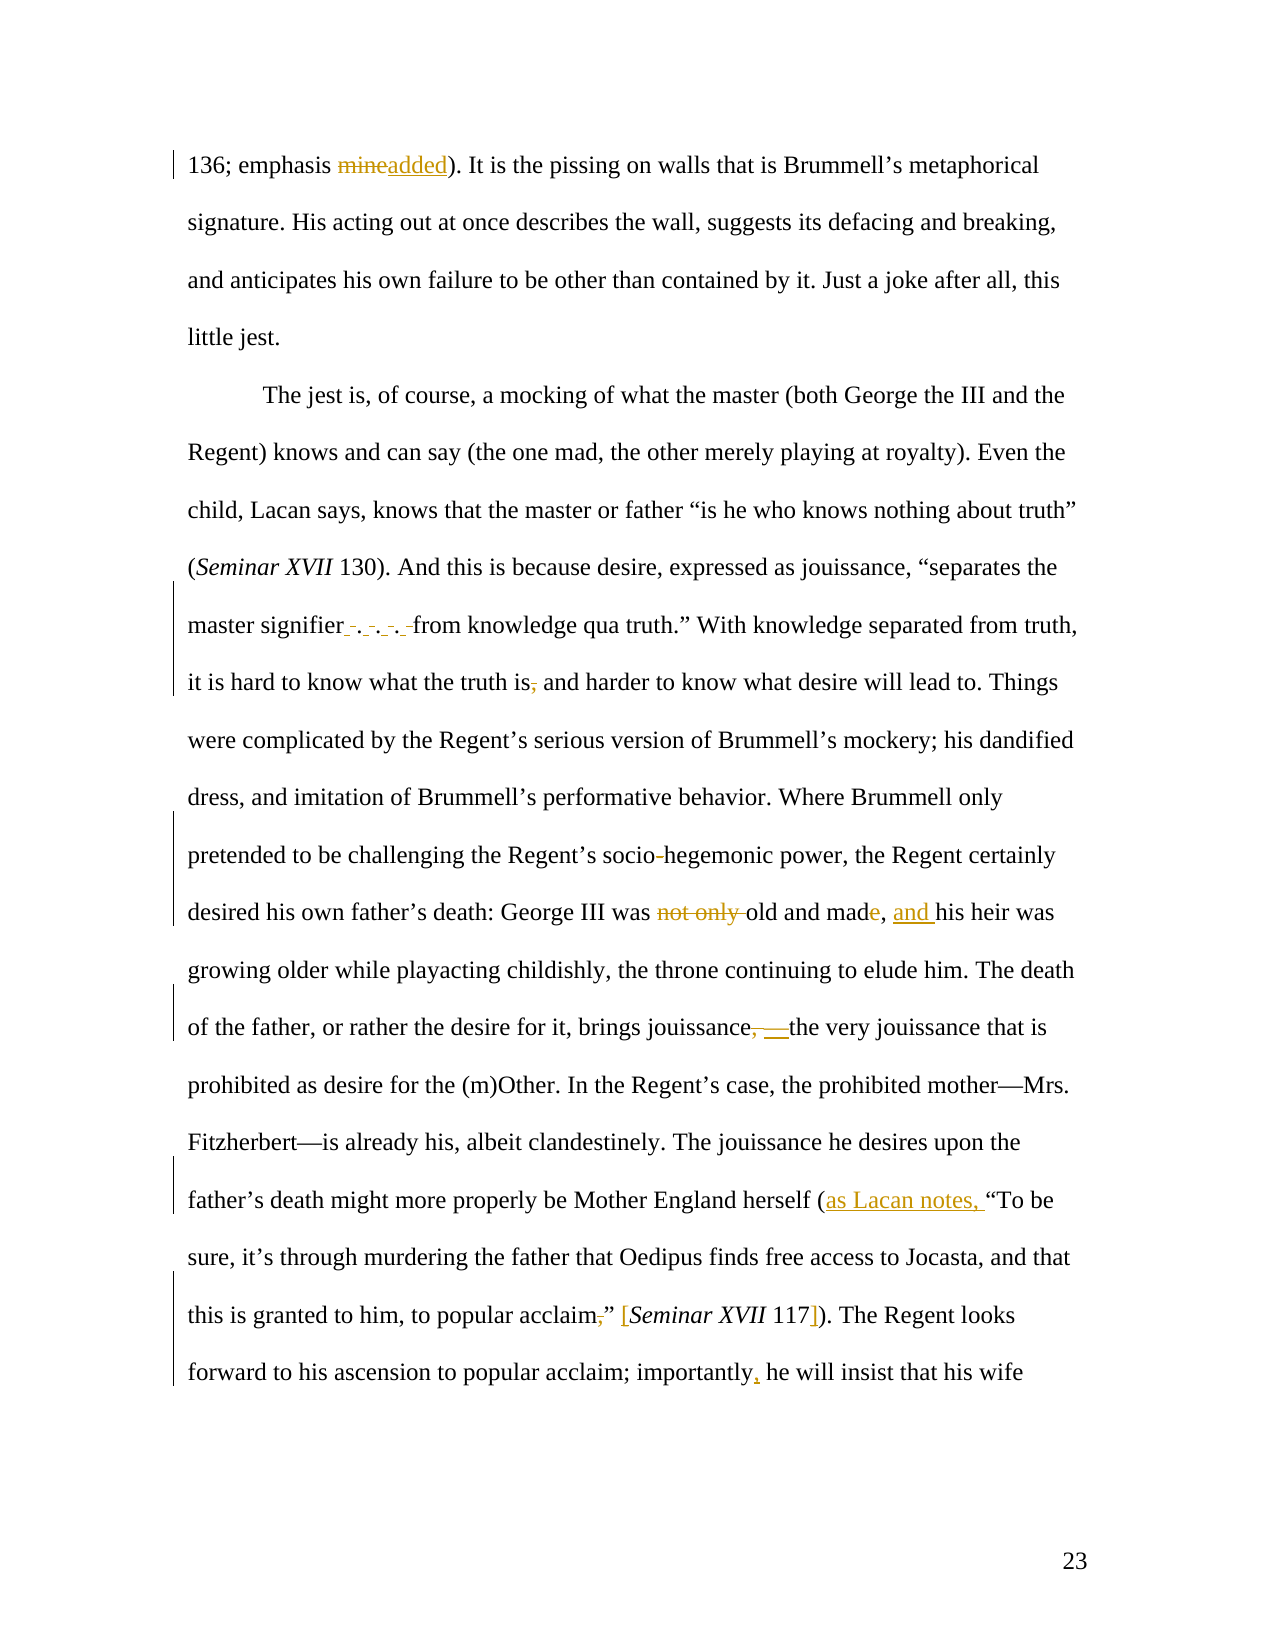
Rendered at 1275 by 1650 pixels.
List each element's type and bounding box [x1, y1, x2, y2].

text [187, 150, 1087, 351]
text [187, 380, 1087, 1386]
